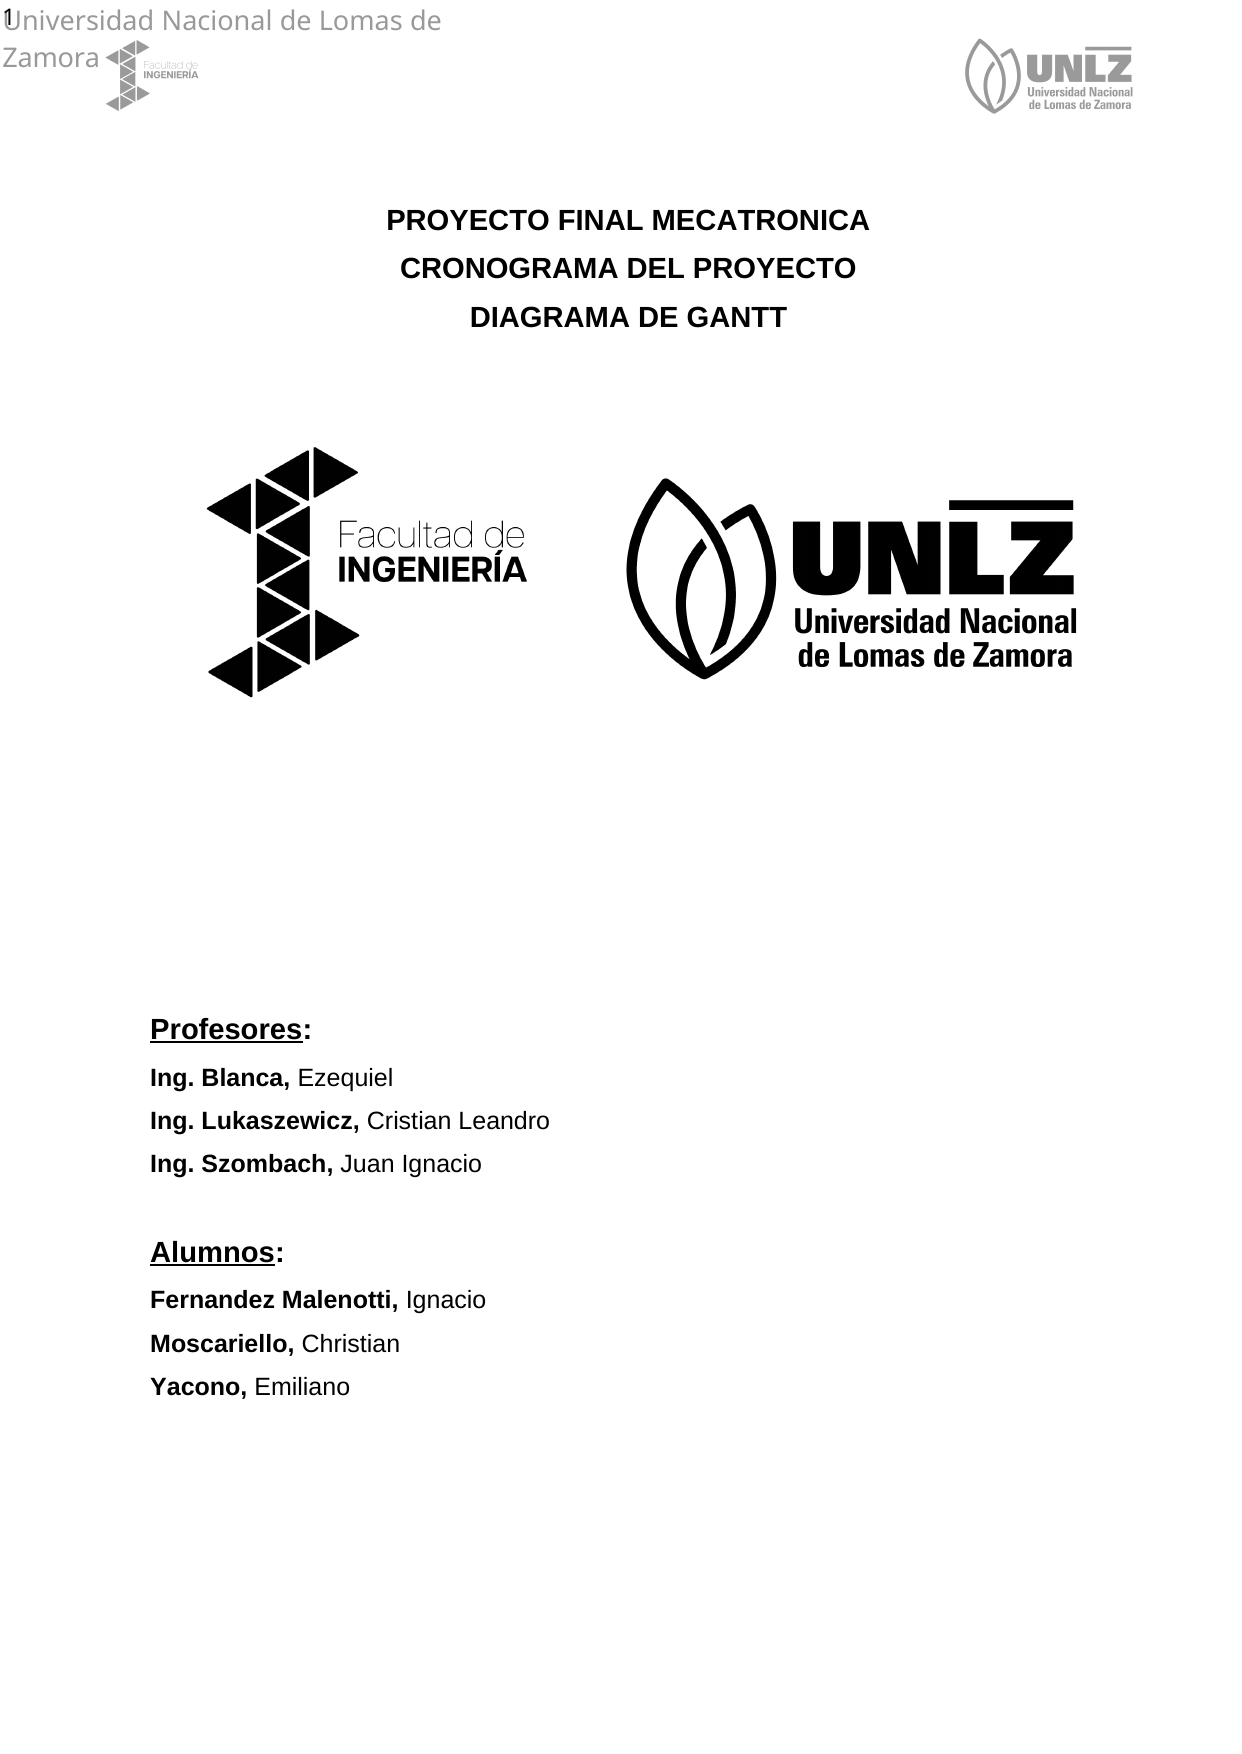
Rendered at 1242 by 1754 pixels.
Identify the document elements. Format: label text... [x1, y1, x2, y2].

picture [141, 18, 149, 28]
picture [959, 31, 1138, 121]
text Ing. Lukaszewicz, Cristian Leandro [150, 1106, 886, 1134]
text DIAGRAMA DE GANTT [148, 299, 1109, 333]
text Fernandez Malenotti, Ignacio [150, 1285, 886, 1314]
picture [172, 18, 177, 26]
text CRONOGRAMA DEL PROYECTO [148, 251, 1109, 284]
text PROYECTO FINAL MECATRONICA [148, 202, 1109, 236]
text Yacono, Emiliano [150, 1372, 886, 1400]
text Ing. Szombach, Juan Ignacio [150, 1149, 886, 1178]
text Ing. Blanca, Ezequiel [150, 1063, 886, 1091]
picture [611, 458, 1091, 699]
text Alumnos: [150, 1235, 886, 1269]
text Moscariello, Christian [150, 1328, 886, 1357]
picture [201, 18, 208, 28]
text Profesores: [150, 1012, 886, 1046]
picture [153, 369, 560, 775]
picture [90, 18, 208, 133]
picture [109, 18, 117, 28]
